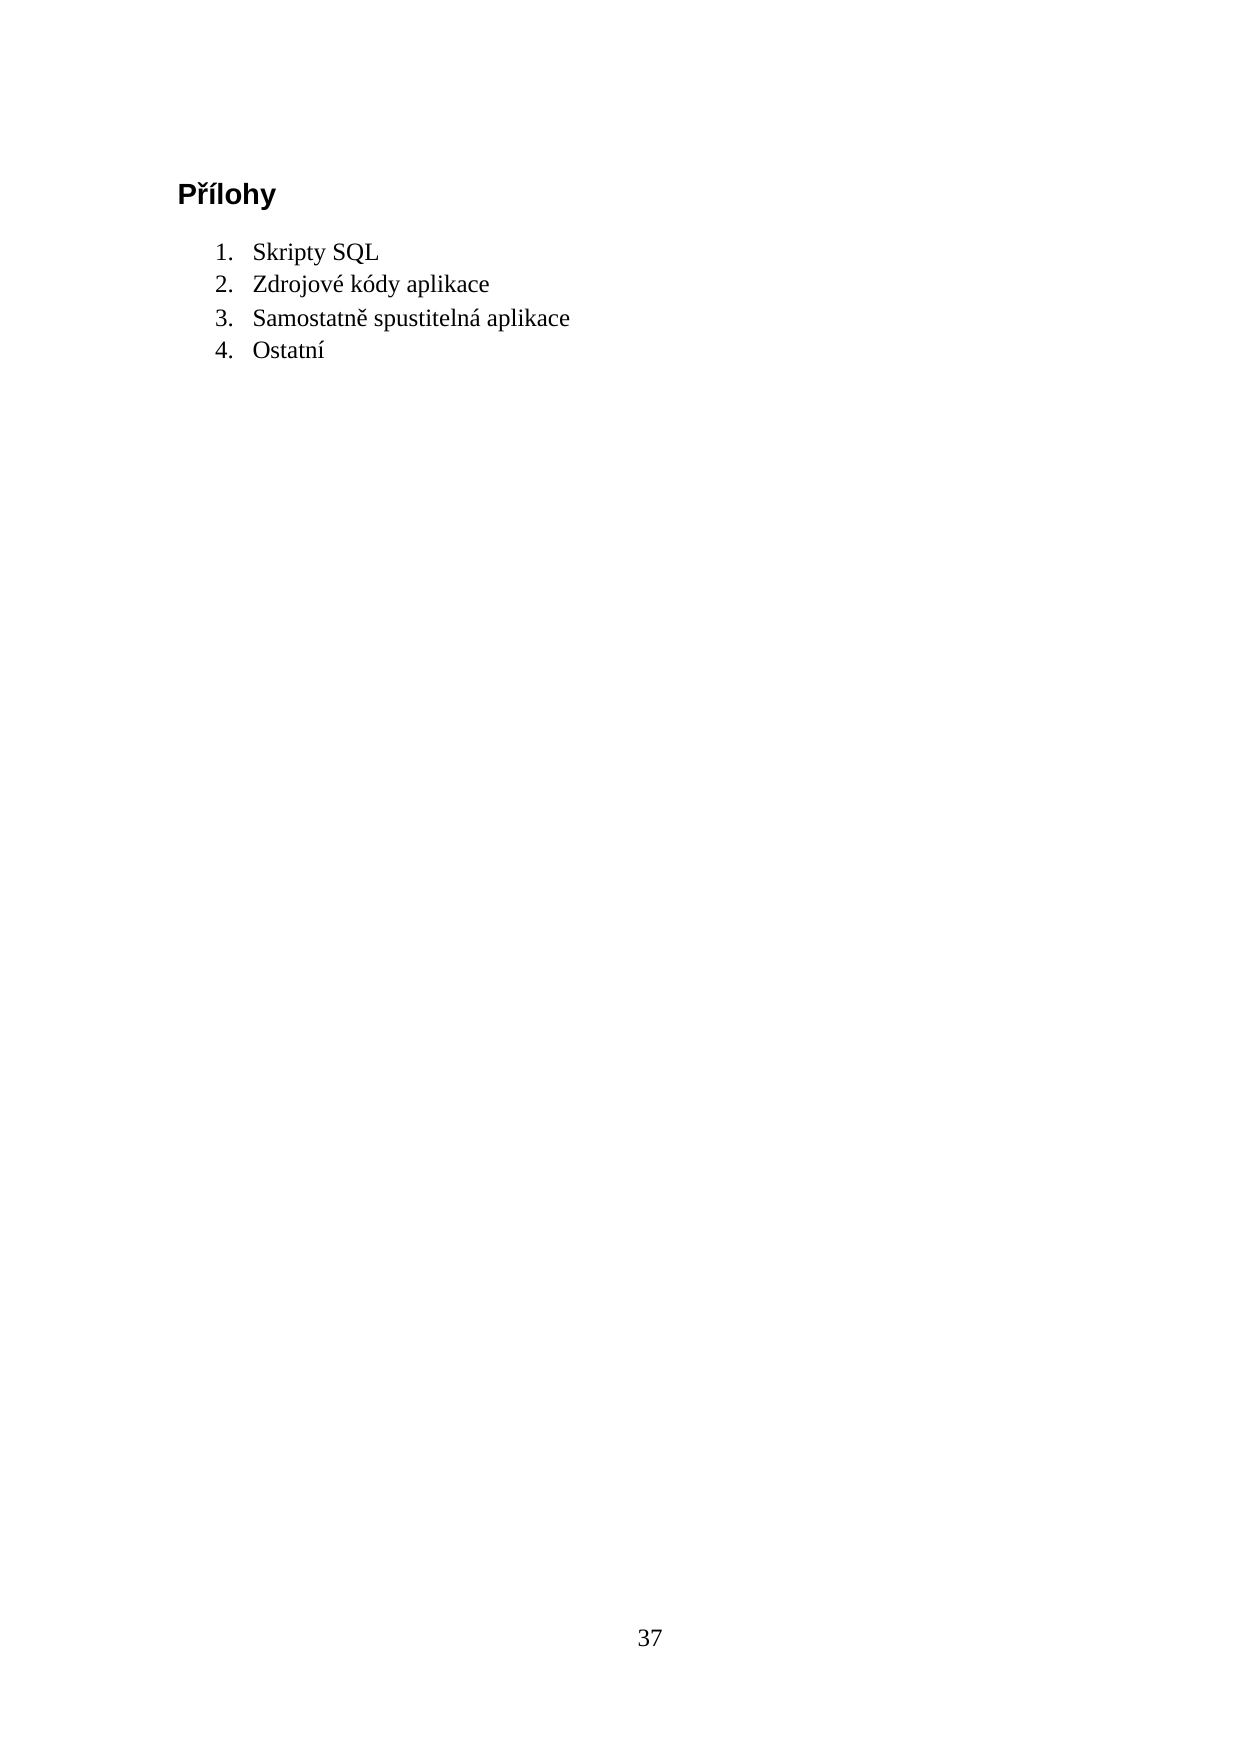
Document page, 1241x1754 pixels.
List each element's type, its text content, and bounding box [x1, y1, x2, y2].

text Přílohy [177, 177, 1122, 211]
list Ostatní [215, 336, 1122, 364]
list Zdrojové kódy aplikace [215, 269, 1122, 298]
list Samostatně spustitelná aplikace [215, 303, 1122, 331]
list Skripty SQL [215, 237, 1122, 265]
